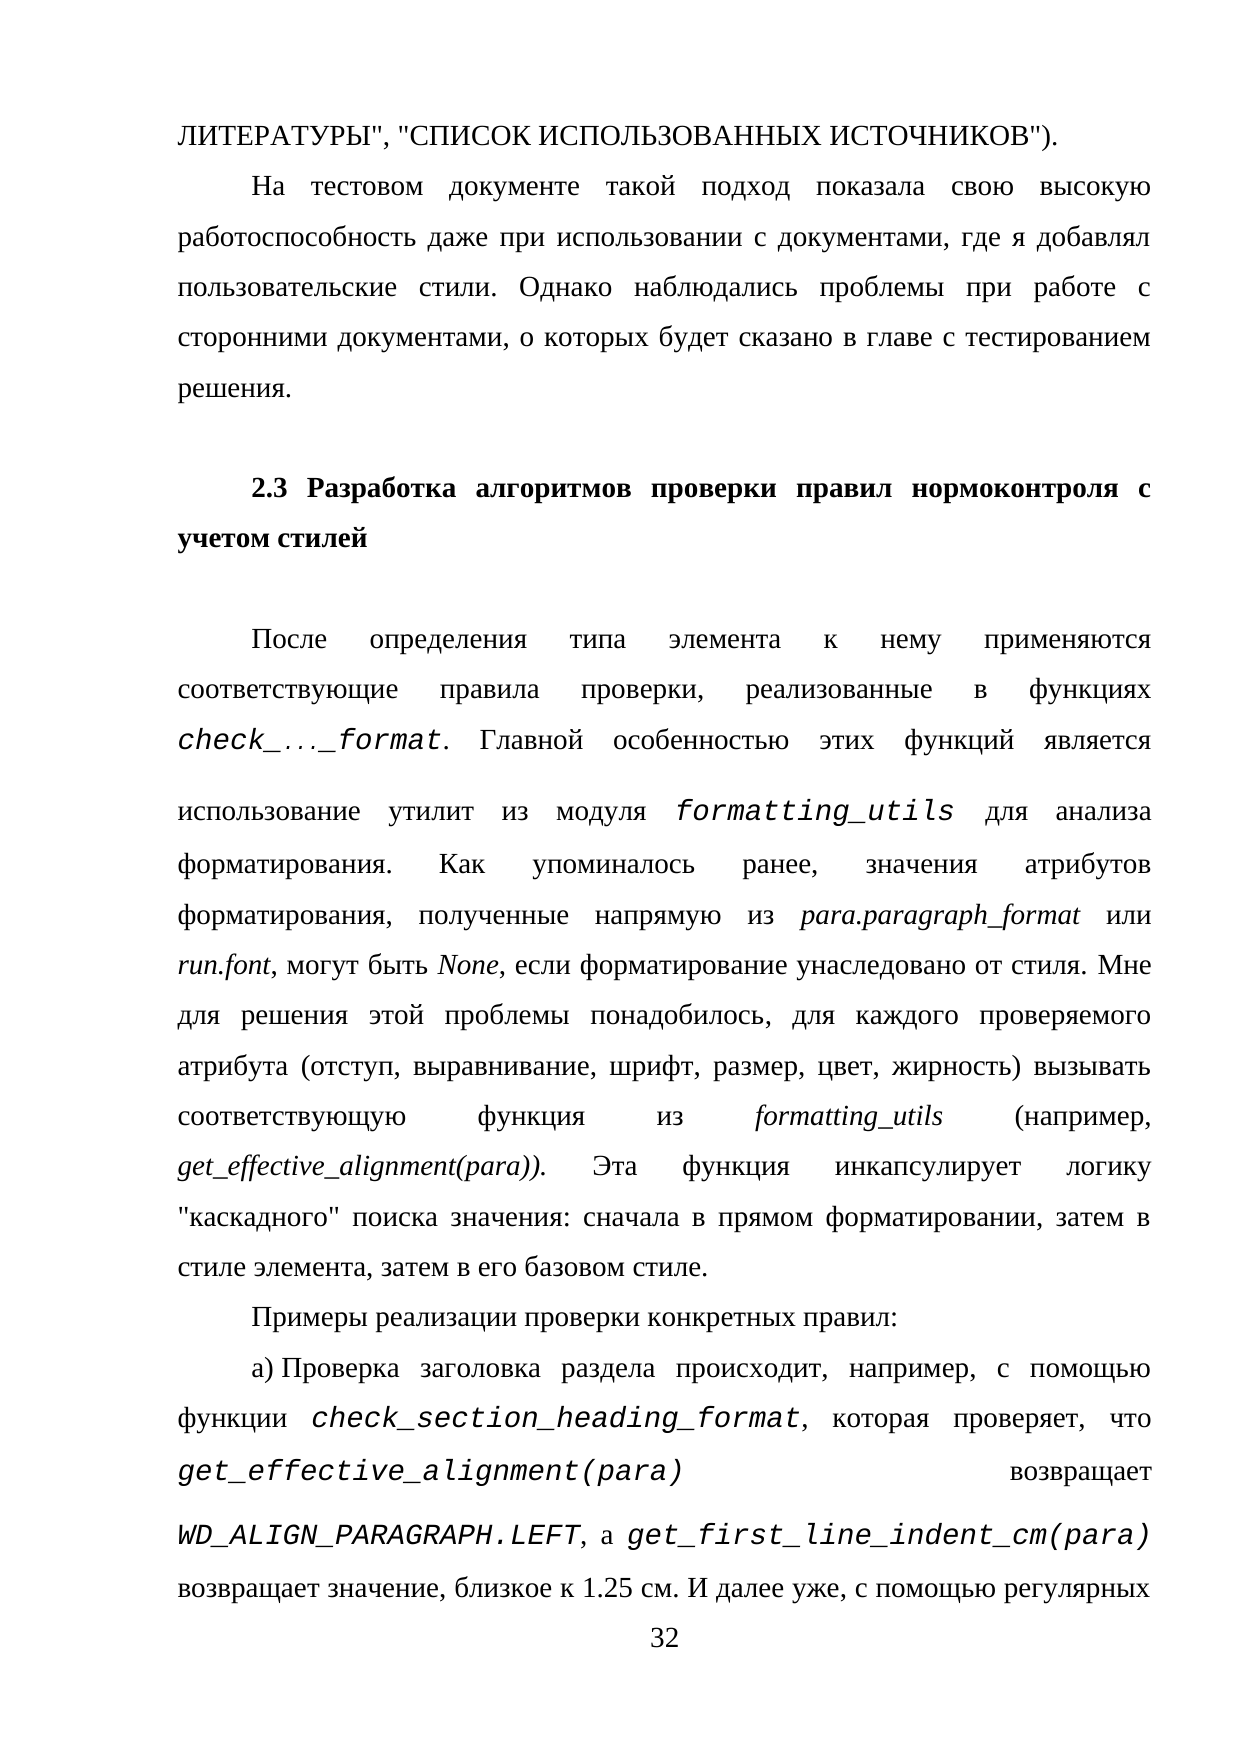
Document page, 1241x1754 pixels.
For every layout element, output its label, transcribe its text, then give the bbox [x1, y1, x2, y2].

text Примеры реализации проверки конкретных правил: [177, 1299, 1152, 1333]
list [177, 1350, 1152, 1604]
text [177, 118, 1152, 152]
text После определения типа элемента к нему применяются соответствующие правила проверки, реализованные в функциях check_..._format. Главной особенностью этих функций является использование утилит из модуля formatting_utils для анализа форматирования. Как упоминалось ранее, значения атрибутов форматирования, полученные напрямую из para.paragraph_format или run.font, могут быть None, если форматирование унаследовано от стиля. Мне для решения этой проблемы понадобилось, для каждого проверяемого атрибута (отступ, выравнивание, шрифт, размер, цвет, жирность) вызывать соответствующую функция из formatting_utils (например, get_effective_alignment(para)). Эта функция инкапсулирует логику "каскадного" поиска значения: сначала в прямом форматировании, затем в стиле элемента, затем в его базовом стиле. [177, 621, 1152, 1283]
text 2.3 Разработка алгоритмов проверки правил нормоконтроля с учетом стилей [177, 470, 1152, 554]
text На тестовом документе такой подход показала свою высокую работоспособность даже при использовании с документами, где я добавлял пользовательские стили. Однако наблюдались проблемы при работе с сторонними документами, о которых будет сказано в главе с тестированием решения. [177, 168, 1152, 403]
